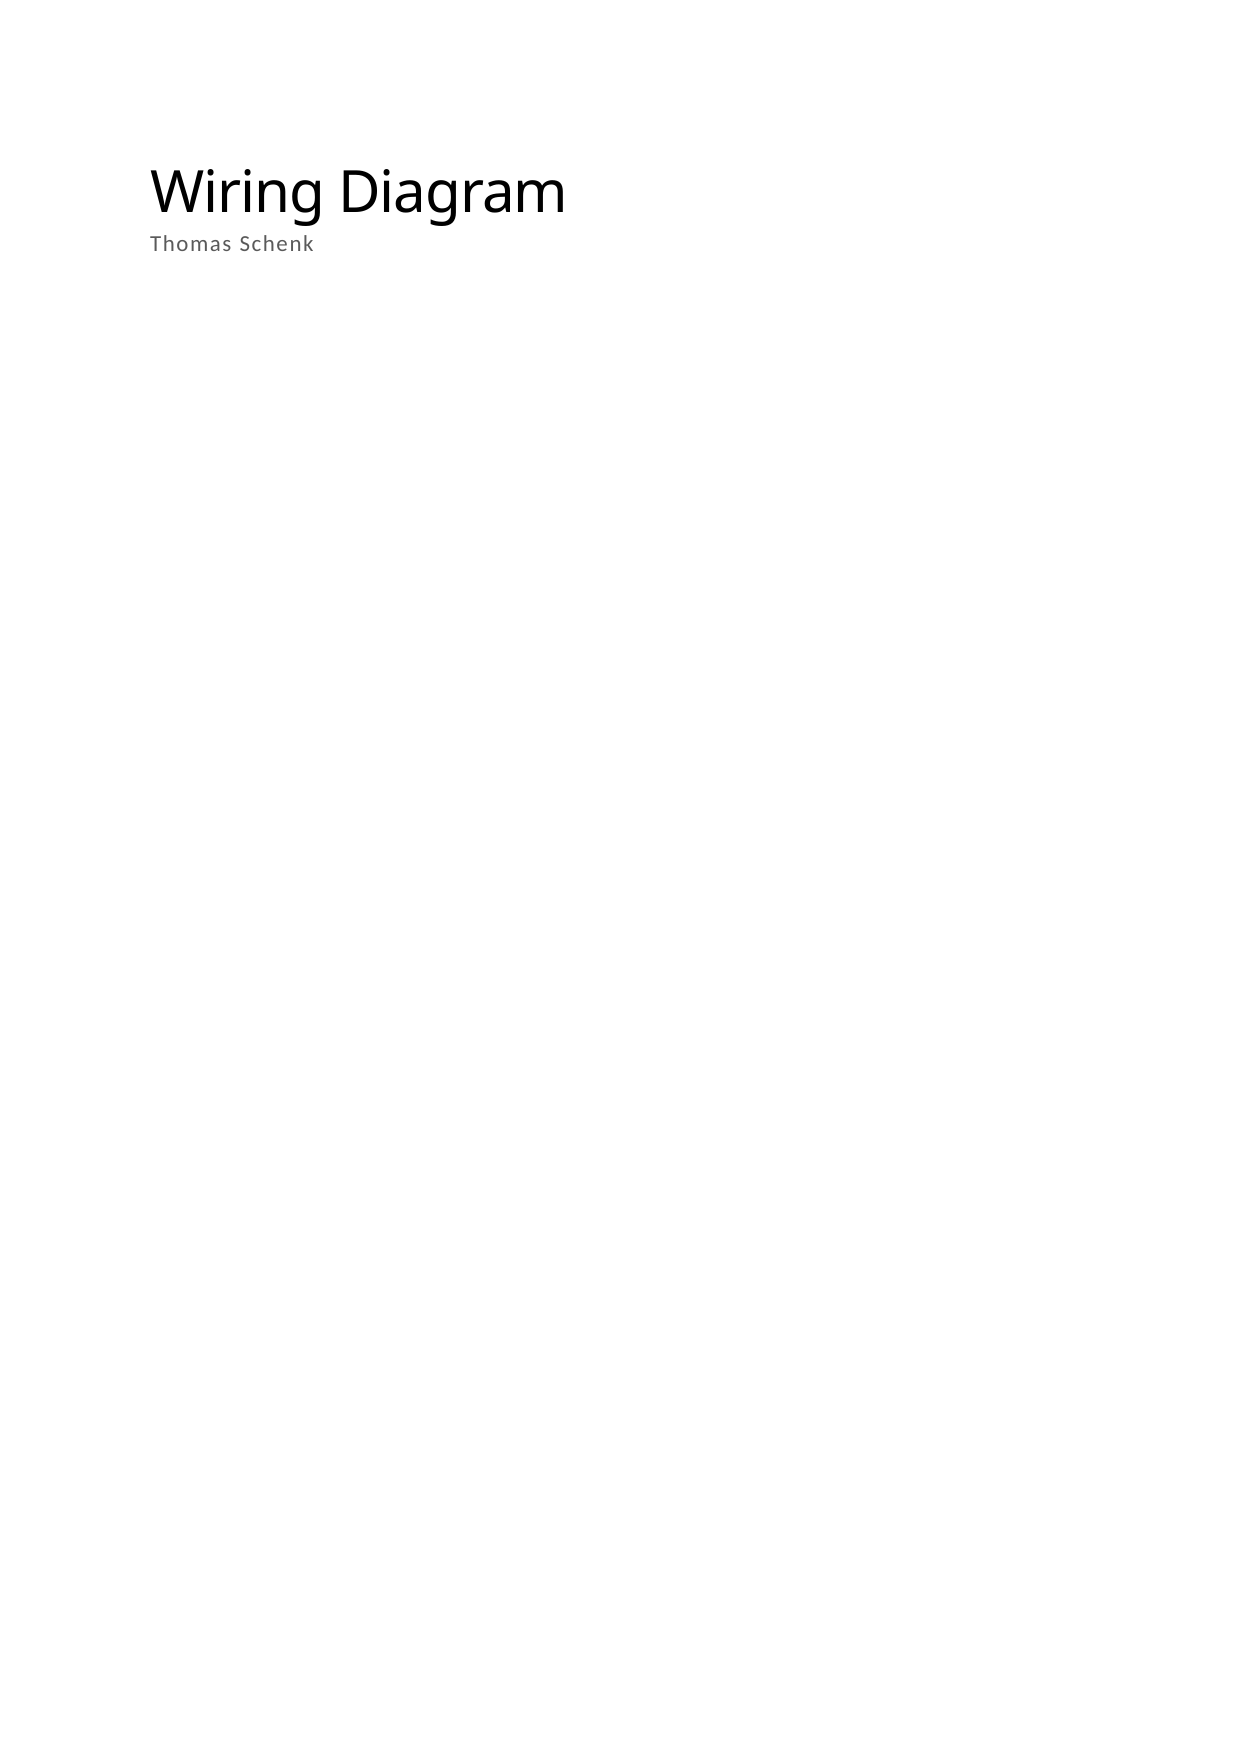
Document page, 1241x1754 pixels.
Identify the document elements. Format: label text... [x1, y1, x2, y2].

title Wiring Diagram [150, 150, 1090, 229]
subtitle Thomas Schenk [150, 229, 1090, 257]
